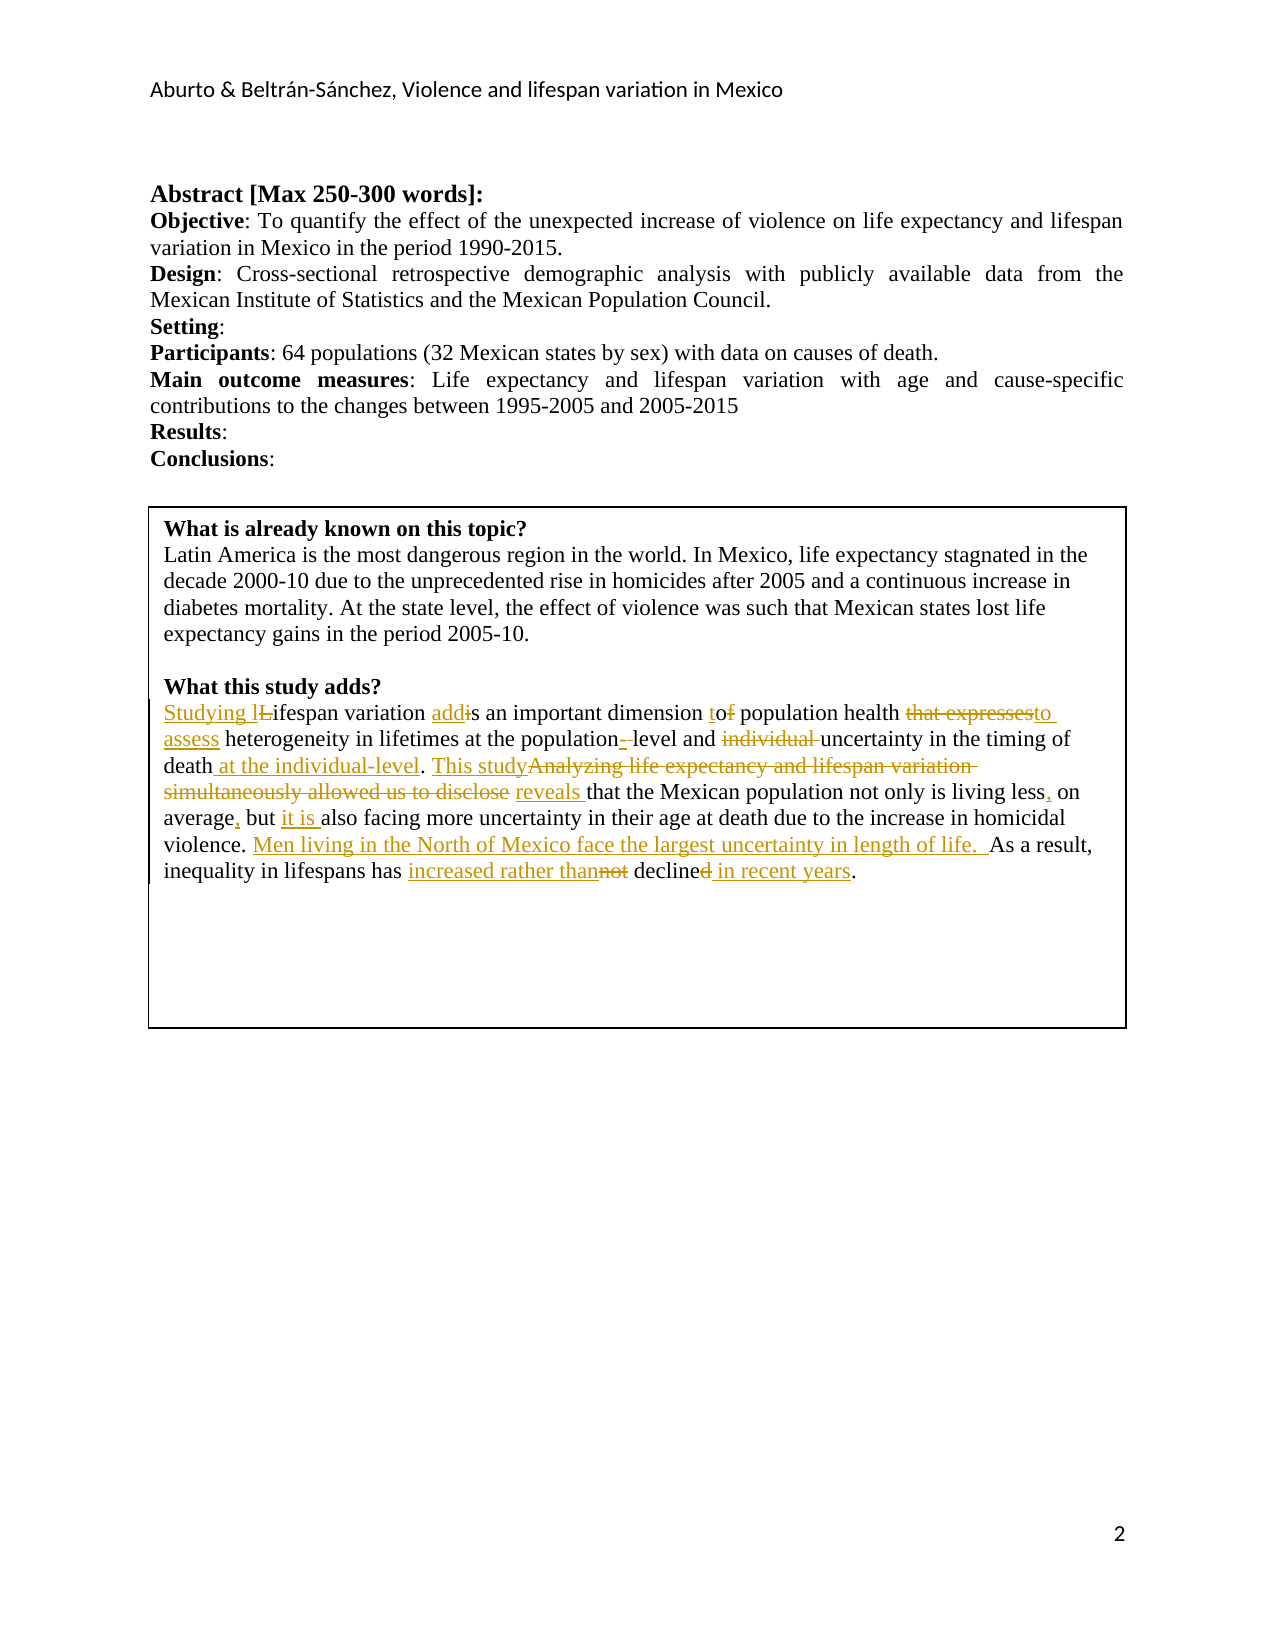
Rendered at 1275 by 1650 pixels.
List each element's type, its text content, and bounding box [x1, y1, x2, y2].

text Objective: To quantify the effect of the unexpected increase of violence on life expectancy and lifespan variation in Mexico in the period 1990-2015. [150, 207, 1125, 260]
text Design: Cross-sectional retrospective demographic analysis with publicly available data from the Mexican Institute of Statistics and the Mexican Population Council. [150, 260, 1125, 313]
text Conclusions: [150, 445, 1125, 471]
text Setting: [150, 313, 1125, 339]
text Abstract [Max 250-300 words]: [150, 179, 1125, 207]
text Participants: 64 populations (32 Mexican states by sex) with data on causes of death. [150, 339, 1125, 366]
text Main outcome measures: Life expectancy and lifespan variation with age and cause-specific contributions to the changes between 1995-2005 and 2005-2015 [150, 366, 1125, 418]
text Results: [150, 418, 1125, 445]
